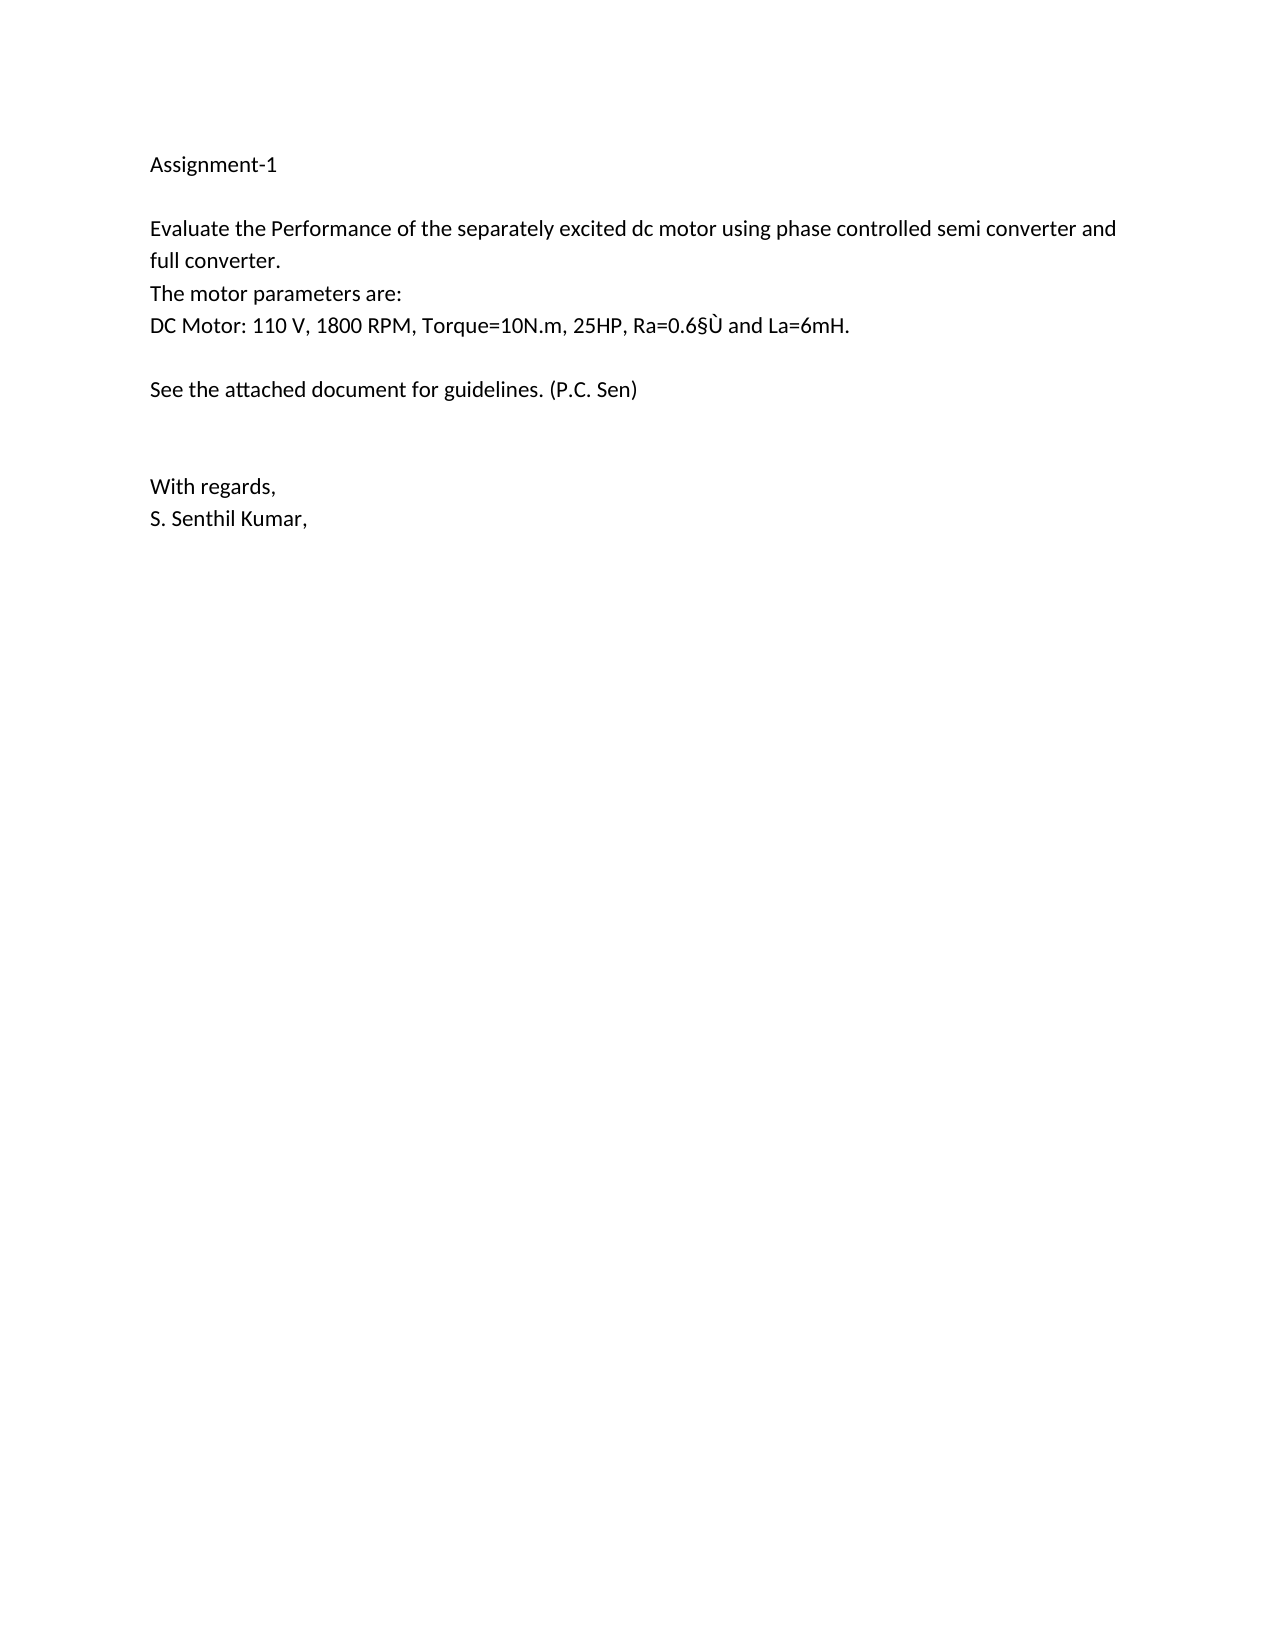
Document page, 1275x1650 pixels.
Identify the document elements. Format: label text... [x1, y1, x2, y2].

text Assignment-1 Evaluate the Performance of the separately excited dc motor using phase controlled semi converter and full converter. The motor parameters are: DC Motor: 110 V, 1800 RPM, Torque=10N.m, 25HP, Ra=0.6§Ù and La=6mH. See the attached document for guidelines. (P.C. Sen) With regards, S. Senthil Kumar, [150, 150, 1125, 532]
